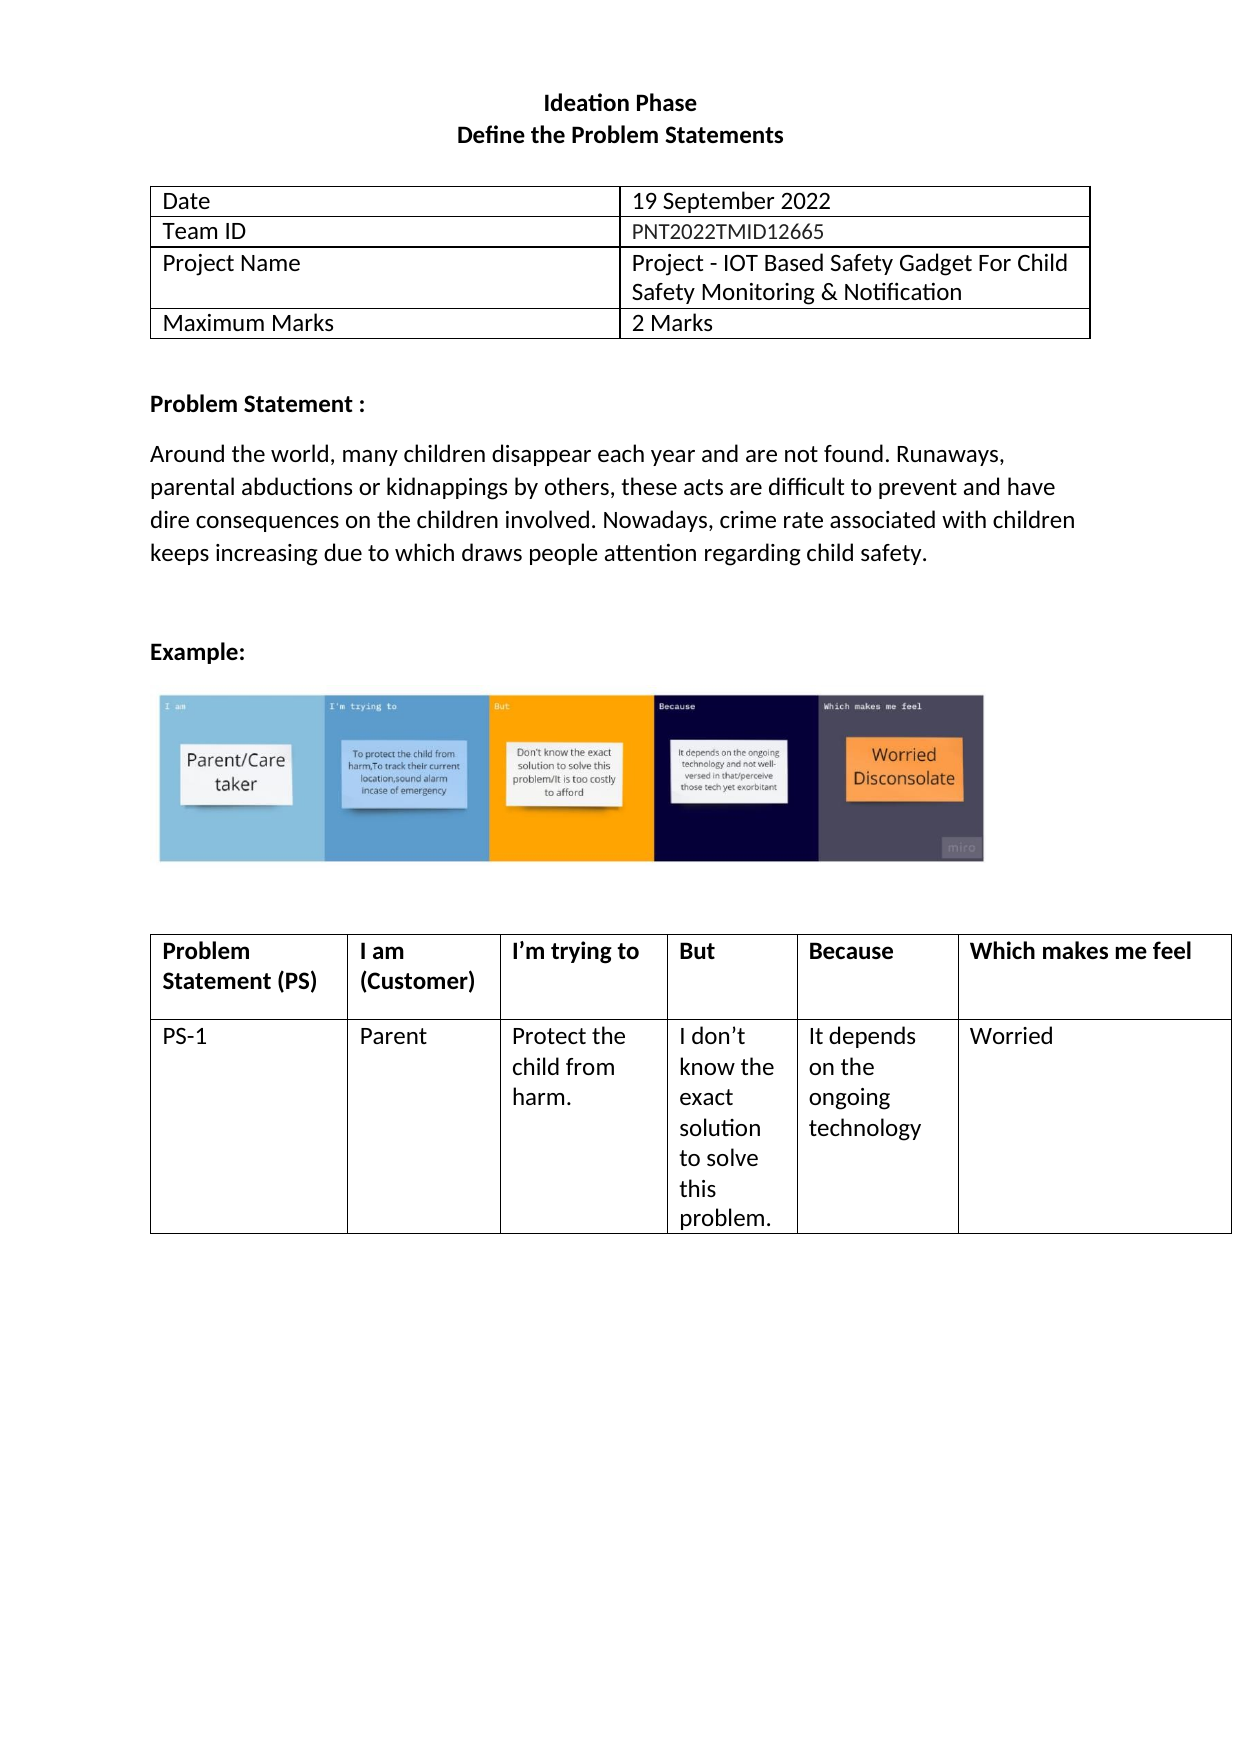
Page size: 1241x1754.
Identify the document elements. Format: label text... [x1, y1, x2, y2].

table_cell Protect the child from harm. [501, 1020, 667, 1233]
subtitle Ideation Phase [455, 87, 785, 117]
table_header But [668, 935, 797, 1019]
table_header Date [151, 187, 619, 216]
picture [150, 685, 987, 868]
table_header 19 September 2022 [621, 187, 1089, 216]
table_cell Maximum Marks [151, 309, 619, 338]
table_cell Parent [348, 1020, 500, 1233]
table_cell PNT2022TMID12665 [621, 217, 1089, 246]
table_header Problem Statement (PS) [151, 935, 347, 1019]
table_cell PS-1 [151, 1020, 347, 1233]
table_cell 2 Marks [621, 309, 1089, 338]
table_cell Worried [959, 1020, 1231, 1233]
text Define the Problem Statements [455, 119, 785, 150]
table_header I am (Customer) [348, 935, 500, 1019]
table_cell Project Name [151, 248, 619, 308]
text Around the world, many children disappear each year and are not found. Runaways, parental abductions or kidnappings by others, these acts are difficult to prevent and have dire consequences on the children involved. Nowadays, crime rate associated with children keeps increasing due to which draws people attention regarding child safety. [150, 438, 1078, 567]
table_header Because [798, 935, 958, 1019]
subtitle Example: [150, 636, 1240, 667]
table_cell Team ID [151, 217, 619, 246]
table_header Which makes me feel [959, 935, 1231, 1019]
table_cell Project - IOT Based Safety Gadget For Child Safety Monitoring & Notification [621, 248, 1089, 308]
table_cell It depends on the ongoing technology [798, 1020, 958, 1233]
subtitle Problem Statement : [150, 388, 1240, 419]
table_cell I don’t know the exact solution to solve this problem. [668, 1020, 797, 1233]
table_header I’m trying to [501, 935, 667, 1019]
